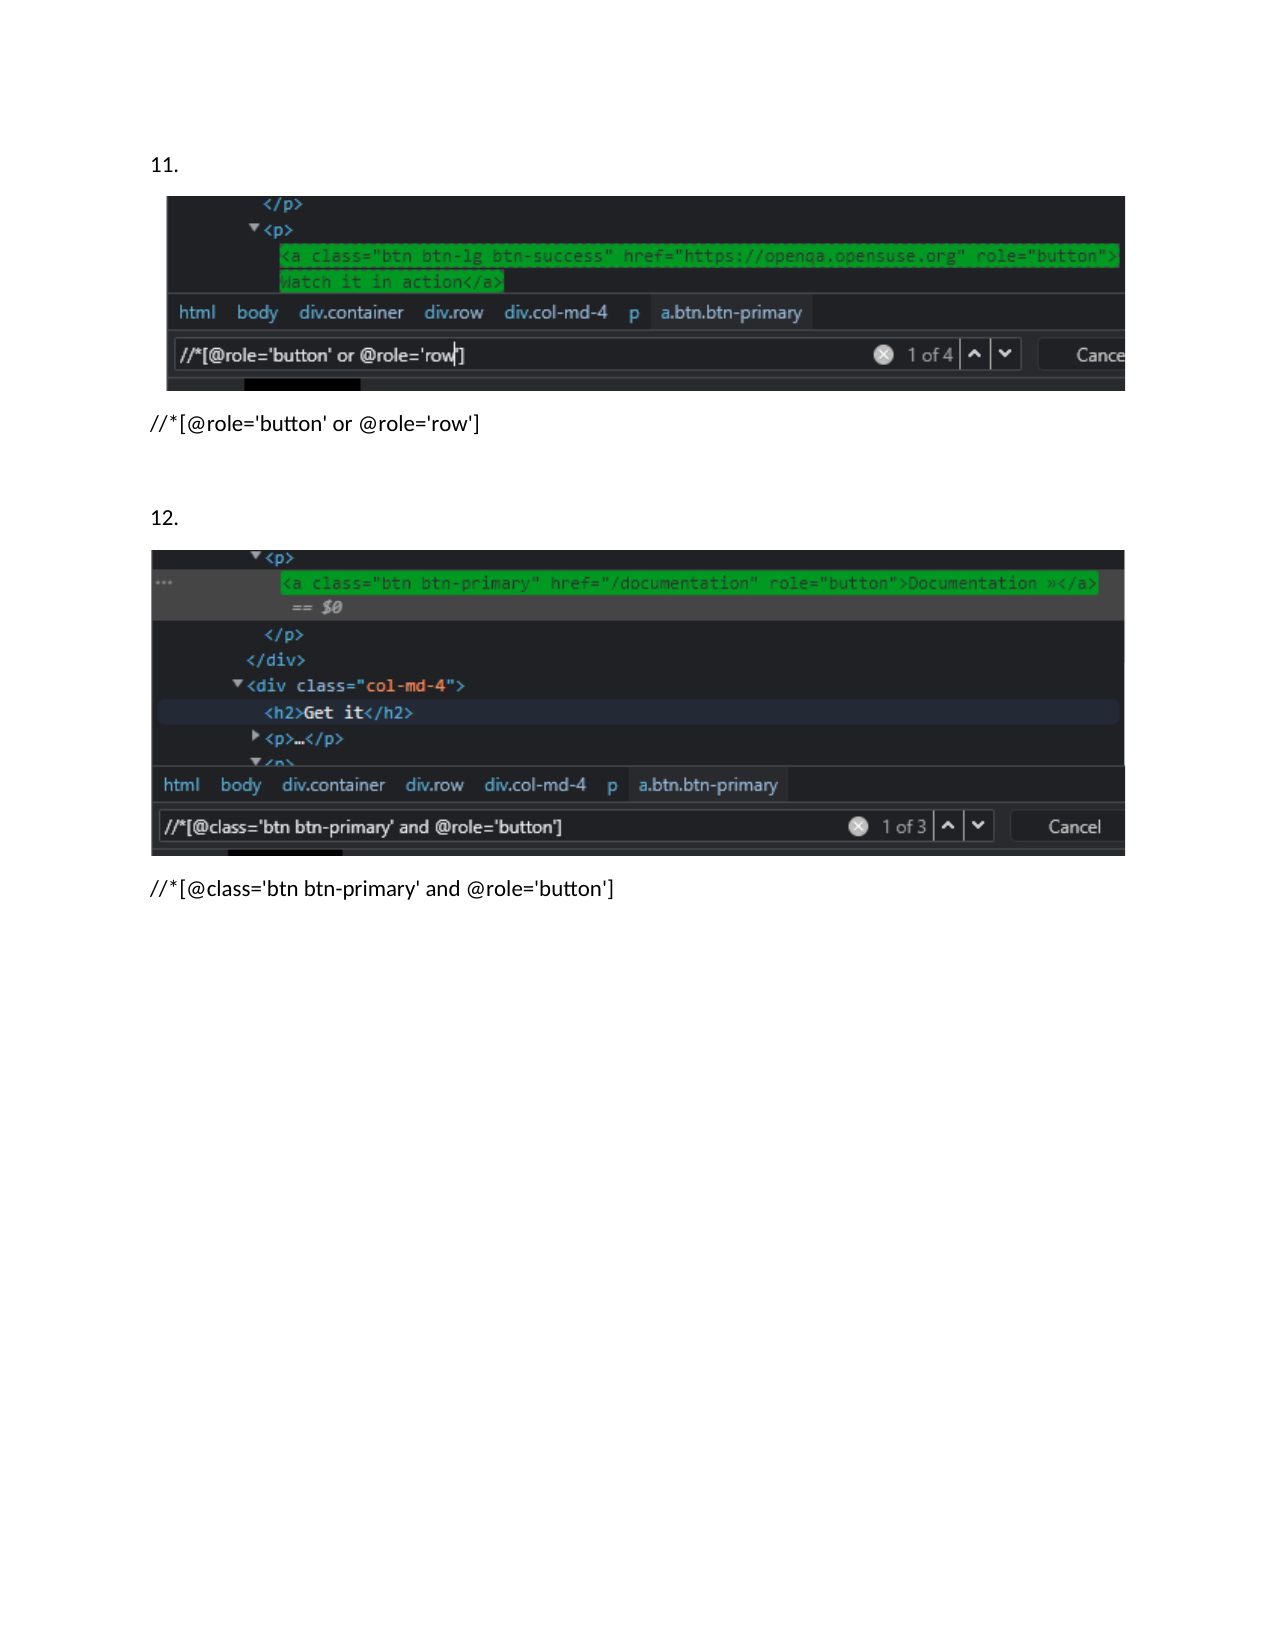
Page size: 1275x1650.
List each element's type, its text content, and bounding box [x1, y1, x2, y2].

text //*[@class='btn btn-primary' and @role='button'] [150, 874, 1125, 902]
text 11. [150, 150, 1125, 178]
picture [150, 550, 1125, 856]
text 12. [150, 503, 1125, 531]
text //*[@role='button' or @role='row'] [150, 409, 1125, 437]
picture [150, 196, 1125, 391]
